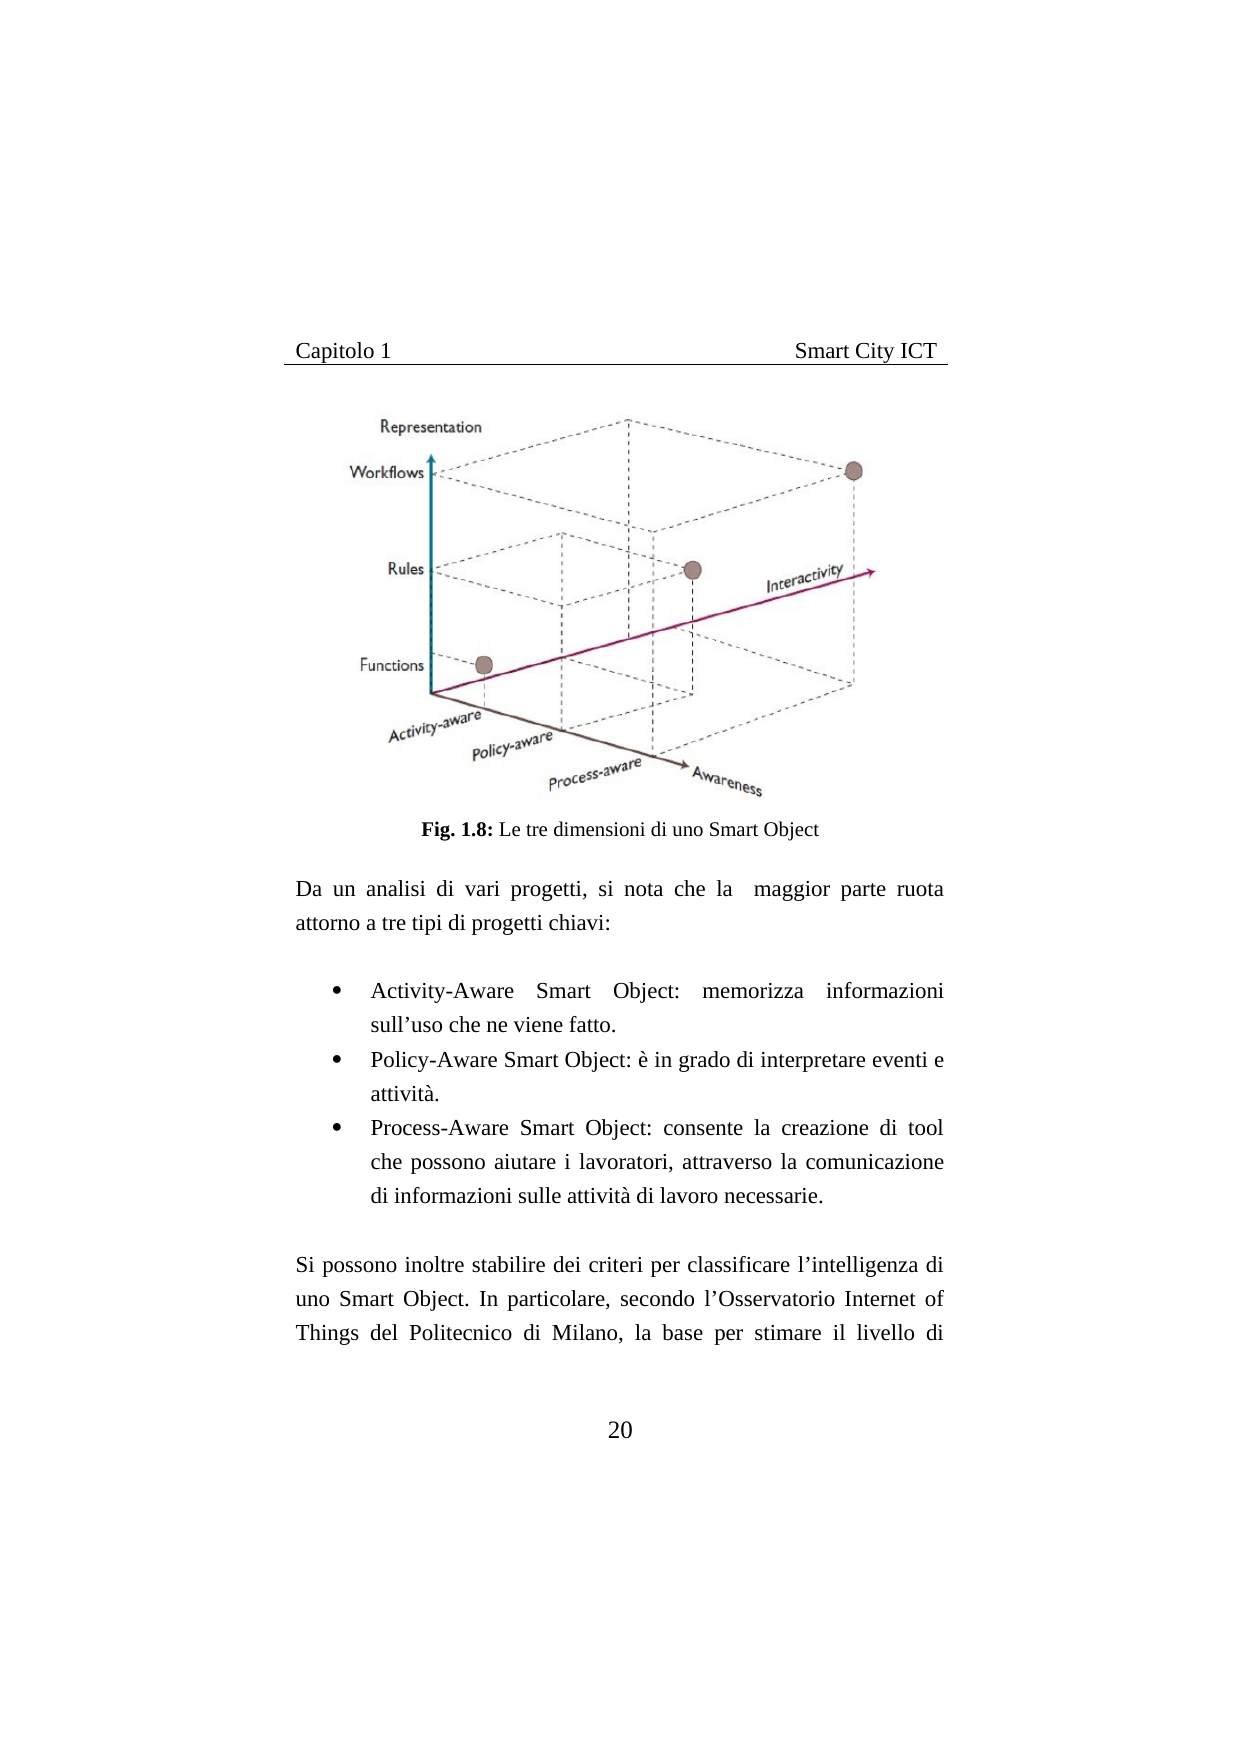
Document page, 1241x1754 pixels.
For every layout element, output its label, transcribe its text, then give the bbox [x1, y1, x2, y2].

list Policy-Aware Smart Object: è in grado di interpretare eventi e attività. [333, 1046, 945, 1106]
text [295, 1251, 945, 1345]
list Activity-Aware Smart Object: memorizza informazioni sull’uso che ne viene fatto. [333, 977, 945, 1038]
list Process-Aware Smart Object: consente la creazione di tool che possono aiutare i lavoratori, attraverso la comunicazione di informazioni sulle attività di lavoro necessarie. [333, 1114, 945, 1209]
text Fig. 1.8: Le tre dimensioni di uno Smart Object [295, 817, 945, 841]
text Da un analisi di vari progetti, si nota che la maggior parte ruota attorno a tre tipi di progetti chiavi: [295, 875, 945, 935]
picture [320, 393, 920, 809]
